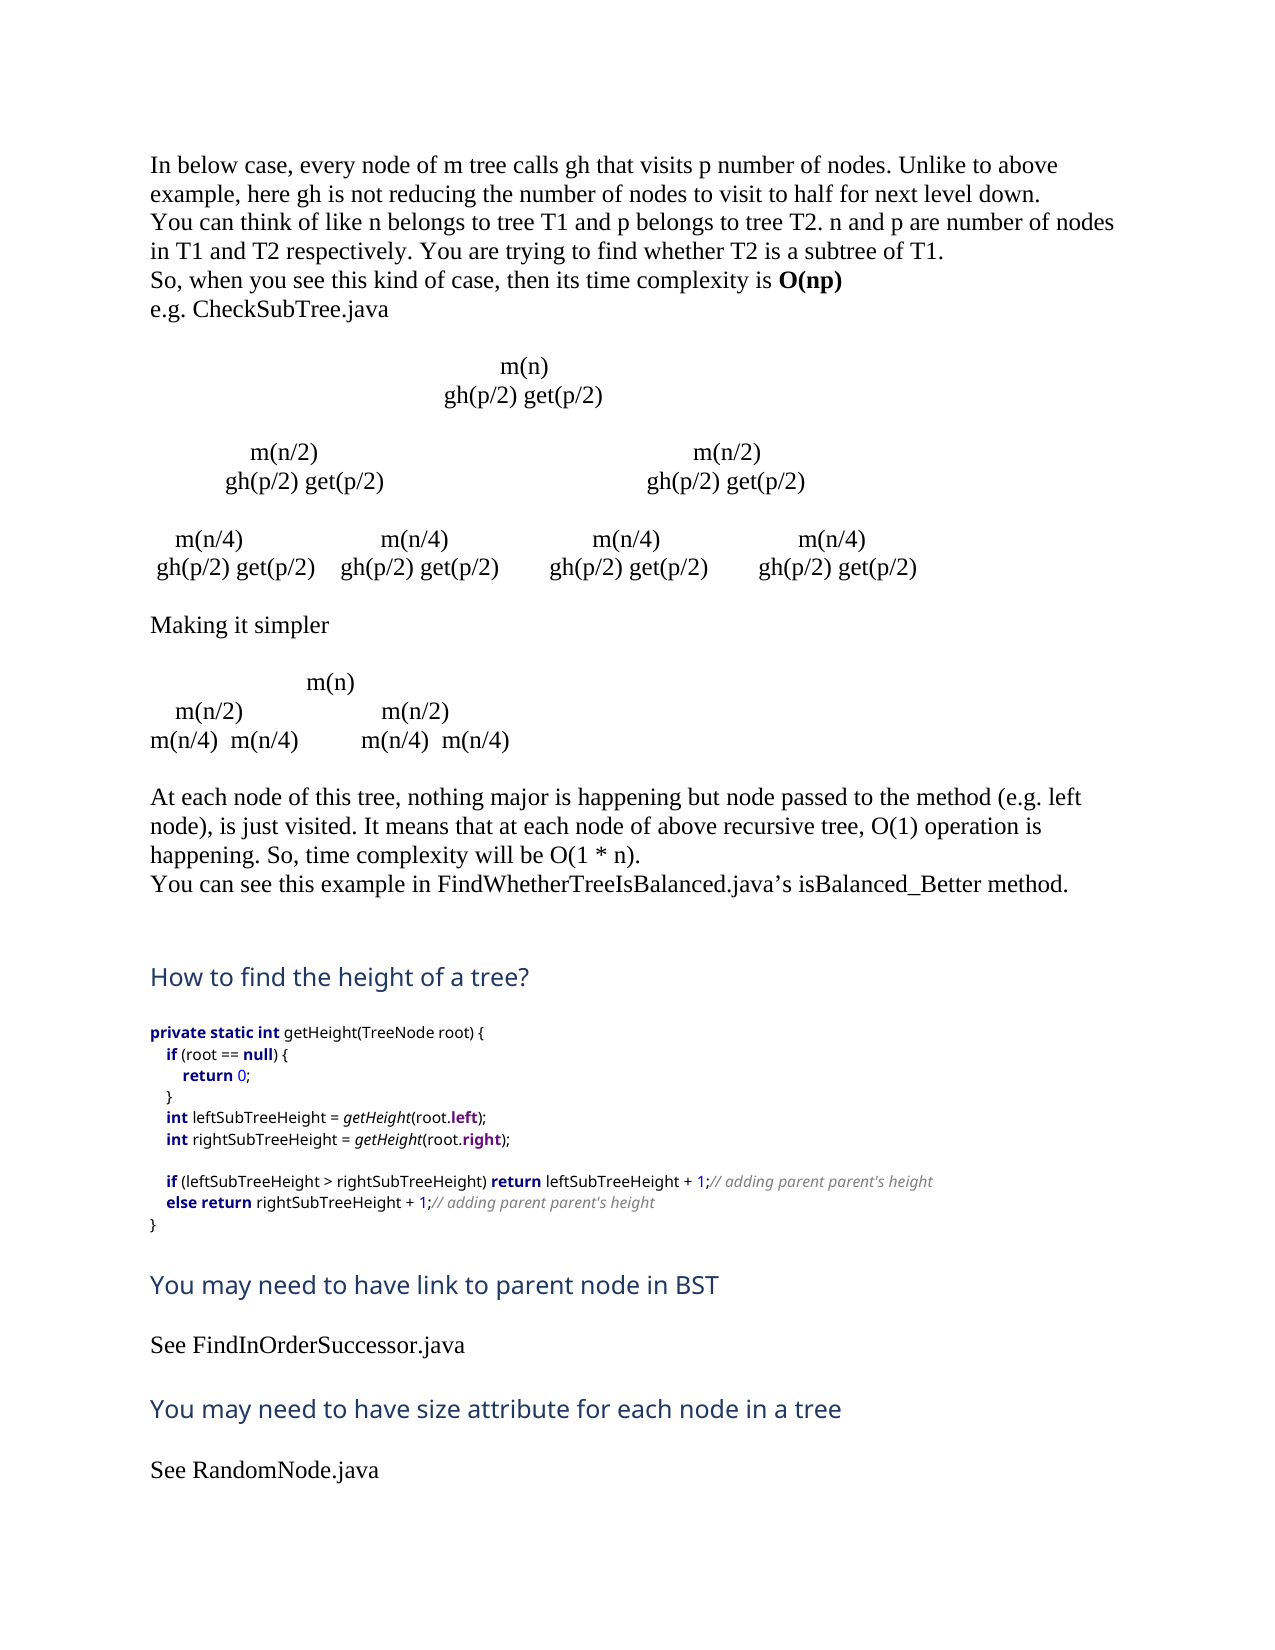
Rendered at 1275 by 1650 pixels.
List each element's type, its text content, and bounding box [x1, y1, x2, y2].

text m(n) m(n/2) m(n/2) m(n/4) m(n/4) m(n/4) m(n/4) [150, 667, 1125, 754]
subtitle You may need to have size attribute for each node in a tree [150, 1392, 1125, 1426]
text See RandomNode.java [150, 1455, 1125, 1483]
text You can see this example in FindWhetherTreeIsBalanced.java’s isBalanced_Better method. [150, 869, 1125, 897]
subtitle How to find the height of a tree? [150, 959, 1125, 993]
text Making it simpler [150, 610, 1125, 639]
subtitle You may need to have link to parent node in BST [150, 1267, 1125, 1301]
text At each node of this tree, nothing major is happening but node passed to the method (e.g. left node), is just visited. It means that at each node of above recursive tree, O(1) operation is happening. So, time complexity will be O(1 * n). [150, 782, 1125, 869]
text private static int getHeight(TreeNode root) { if (root == null) { return 0; } int leftSubTreeHeight = getHeight(root.left); int rightSubTreeHeight = getHeight(root.right); if (leftSubTreeHeight > rightSubTreeHeight) return leftSubTreeHeight + 1;// adding parent parent's height else return rightSubTreeHeight + 1;// adding parent parent's height } [150, 1022, 1125, 1234]
text See FindInOrderSuccessor.java [150, 1330, 1125, 1359]
